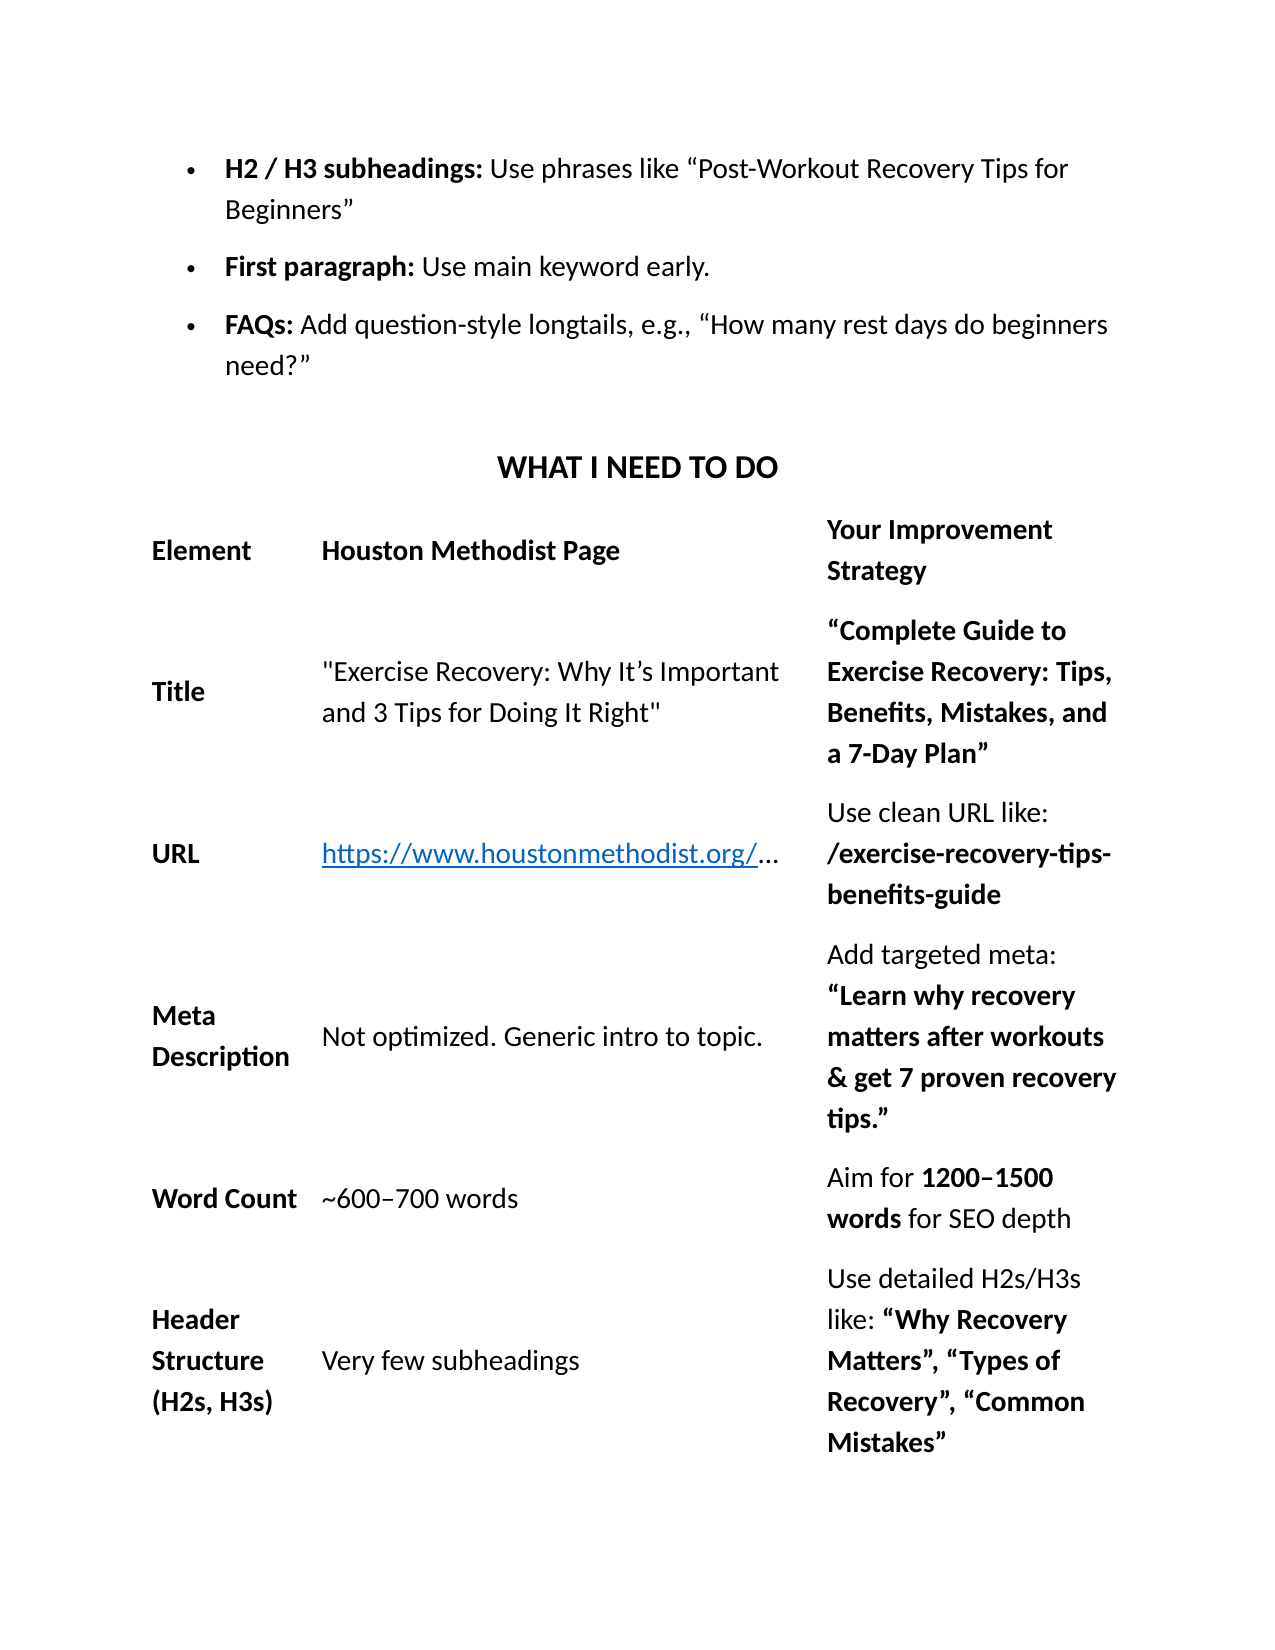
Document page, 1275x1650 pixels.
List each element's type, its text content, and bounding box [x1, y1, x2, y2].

table_header Houston Methodist Page [320, 510, 825, 610]
list H2 / H3 subheadings: Use phrases like “Post-Workout Recovery Tips for Beginners” [187, 150, 1125, 227]
table_cell Meta Description [150, 935, 320, 1158]
table_cell https://www.houstonmethodist.org/... [320, 793, 825, 934]
table_cell Header Structure (H2s, H3s) [150, 1259, 320, 1482]
table_cell Title [150, 610, 320, 793]
table_header Element [150, 510, 320, 610]
table_cell Word Count [150, 1158, 320, 1258]
table_cell Aim for 1200–1500 words for SEO depth [825, 1158, 1125, 1258]
list First paragraph: Use main keyword early. [187, 248, 1125, 284]
table_cell Use detailed H2s/H3s like: “Why Recovery Matters”, “Types of Recovery”, “Common Mistakes” [825, 1259, 1125, 1482]
table_cell "Exercise Recovery: Why It’s Important and 3 Tips for Doing It Right" [320, 610, 825, 793]
table_cell Use clean URL like: /exercise-recovery-tips-benefits-guide [825, 793, 1125, 934]
table_cell URL [150, 793, 320, 934]
table_cell “Complete Guide to Exercise Recovery: Tips, Benefits, Mistakes, and a 7-Day Plan” [825, 610, 1125, 793]
table_cell Add targeted meta: “Learn why recovery matters after workouts & get 7 proven recovery tips.” [825, 935, 1125, 1158]
table_cell ~600–700 words [320, 1158, 825, 1258]
table_cell Very few subheadings [320, 1259, 825, 1482]
text WHAT I NEED TO DO [150, 405, 1125, 487]
list FAQs: Add question-style longtails, e.g., “How many rest days do beginners need?” [187, 306, 1125, 383]
table_cell Not optimized. Generic intro to topic. [320, 935, 825, 1158]
table_header Your Improvement Strategy [825, 510, 1125, 610]
